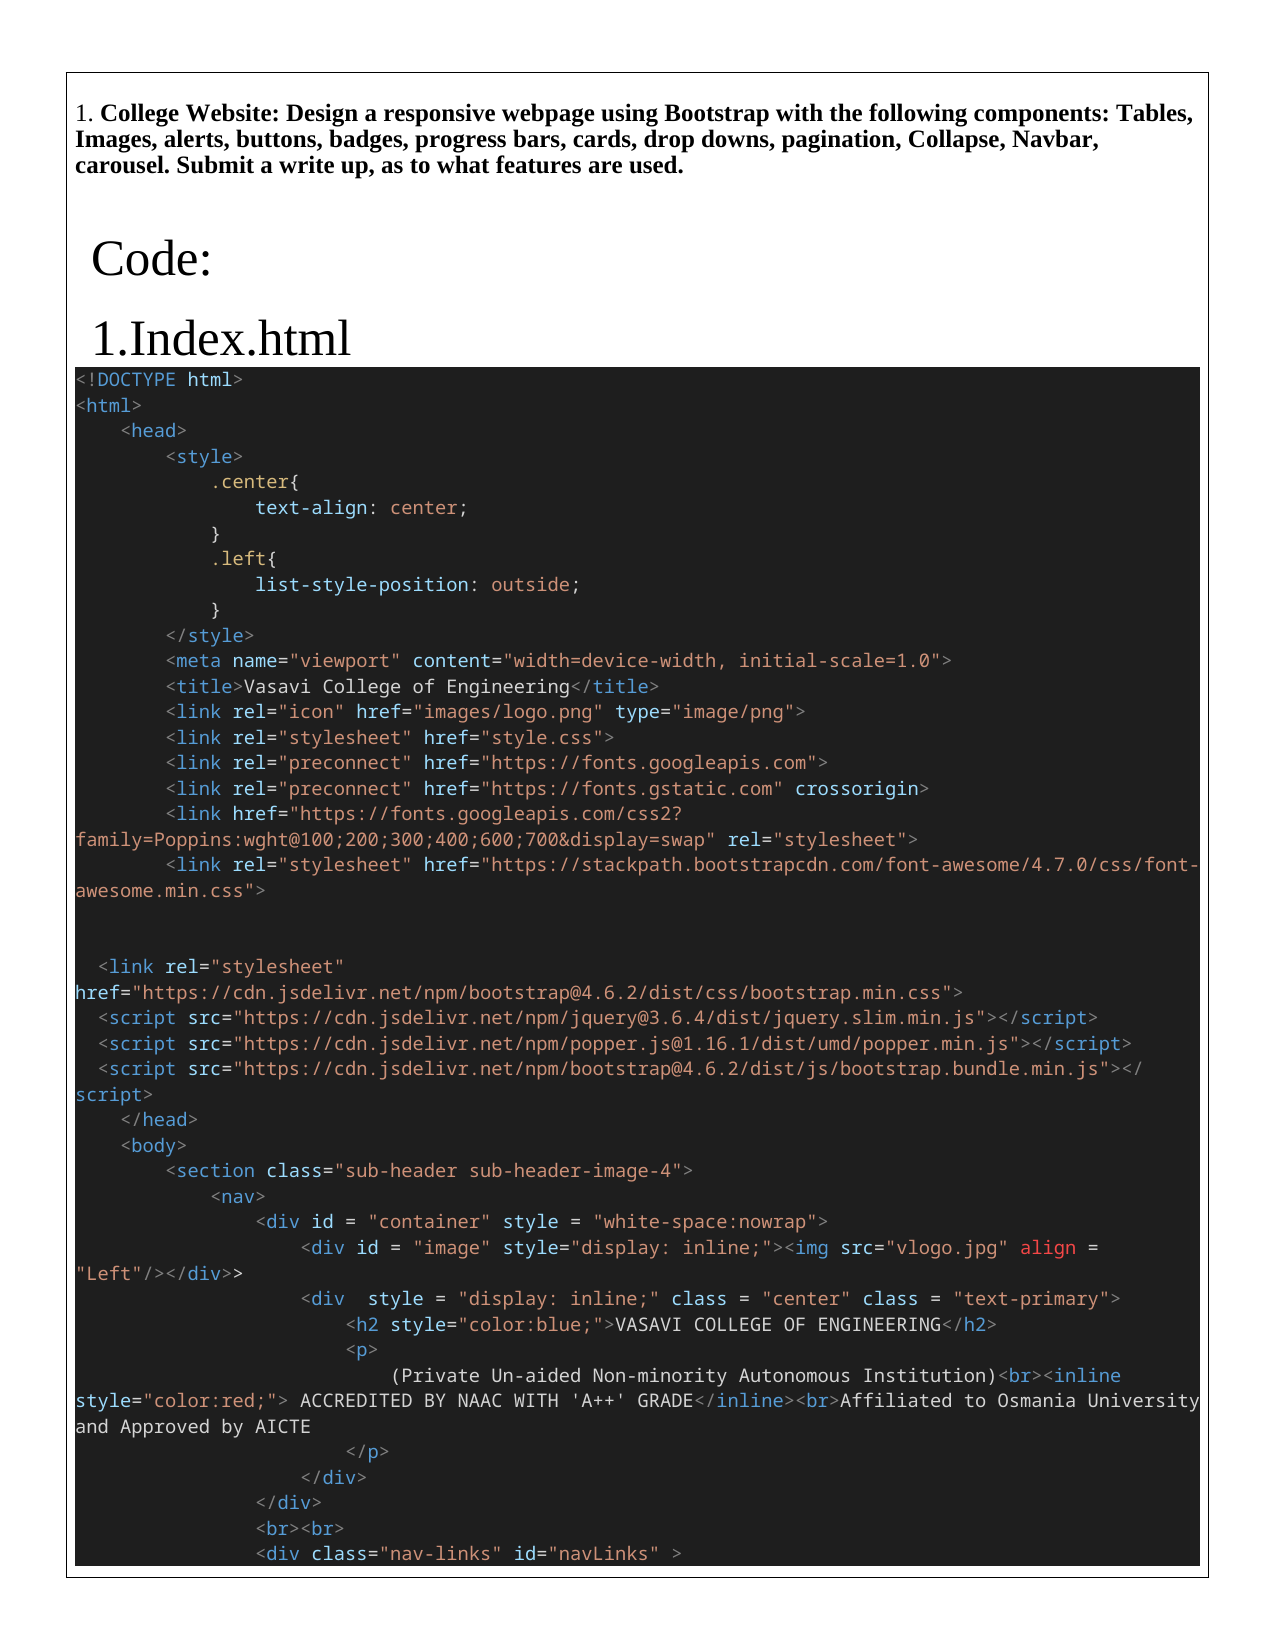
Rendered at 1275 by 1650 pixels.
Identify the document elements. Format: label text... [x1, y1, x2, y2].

text 1.Index.html [91, 308, 1200, 367]
text <link rel="stylesheet" href="style.css"> [75, 724, 1200, 749]
text <p> [75, 1336, 1200, 1362]
text .center{ [75, 469, 1200, 494]
text </head> [75, 1107, 1200, 1132]
text <div id = "container" style = "white-space:nowrap"> [75, 1209, 1200, 1234]
text <nav> [75, 1183, 1200, 1209]
text <html> [75, 392, 1200, 418]
text </div> [75, 1489, 1200, 1515]
text <div style = "display: inline;" class = "center" class = "text-primary"> [75, 1285, 1200, 1311]
text <link rel="stylesheet" href="https://cdn.jsdelivr.net/npm/bootstrap@4.6.2/dist/css/bootstrap.min.css"> [75, 954, 1200, 1005]
text <div id = "image" style="display: inline;"><img src="vlogo.jpg" align = "Left"/></div>> [75, 1234, 1200, 1285]
text <link rel="preconnect" href="https://fonts.googleapis.com"> [75, 749, 1200, 775]
text .left{ [75, 545, 1200, 571]
text 1. College Website: Design a responsive webpage using Bootstrap with the following components: Tables, Images, alerts, buttons, badges, progress bars, cards, drop downs, pagination, Collapse, Navbar, carousel. Submit a write up, as to what features are used. [75, 101, 1200, 179]
text <script src="https://cdn.jsdelivr.net/npm/bootstrap@4.6.2/dist/js/bootstrap.bundle.min.js"></script> [75, 1056, 1200, 1107]
text <title>Vasavi College of Engineering</title> [75, 673, 1200, 698]
text <head> [75, 418, 1200, 443]
text <link rel="icon" href="images/logo.png" type="image/png"> [75, 698, 1200, 724]
text <!DOCTYPE html> [75, 367, 1200, 392]
text <meta name="viewport" content="width=device-width, initial-scale=1.0"> [75, 647, 1200, 673]
text <section class="sub-header sub-header-image-4"> [75, 1158, 1200, 1183]
text <script src="https://cdn.jsdelivr.net/npm/jquery@3.6.4/dist/jquery.slim.min.js"></script> [75, 1005, 1200, 1030]
text <style> [75, 443, 1200, 469]
text (Private Un-aided Non-minority Autonomous Institution)<br><inline style="color:red;"> ACCREDITED BY NAAC WITH 'A++' GRADE</inline><br>Affiliated to Osmania University and Approved by AICTE [75, 1362, 1200, 1438]
text <link rel="preconnect" href="https://fonts.gstatic.com" crossorigin> [75, 775, 1200, 801]
text <br><br> [75, 1515, 1200, 1541]
text list-style-position: outside; [75, 571, 1200, 596]
text </p> [75, 1438, 1200, 1464]
text <body> [75, 1132, 1200, 1158]
text <link href="https://fonts.googleapis.com/css2?family=Poppins:wght@100;200;300;400;600;700&display=swap" rel="stylesheet"> [75, 801, 1200, 852]
text } [75, 596, 1200, 622]
text <h2 style="color:blue;">VASAVI COLLEGE OF ENGINEERING</h2> [75, 1311, 1200, 1336]
text <script src="https://cdn.jsdelivr.net/npm/popper.js@1.16.1/dist/umd/popper.min.js"></script> [75, 1030, 1200, 1056]
text text-align: center; [75, 494, 1200, 520]
text </style> [75, 622, 1200, 647]
text Code: [91, 227, 1200, 286]
text <div class="nav-links" id="navLinks" > [75, 1541, 1200, 1566]
text <link rel="stylesheet" href="https://stackpath.bootstrapcdn.com/font-awesome/4.7.0/css/font-awesome.min.css"> [75, 852, 1200, 903]
text } [75, 520, 1200, 545]
text </div> [75, 1464, 1200, 1489]
